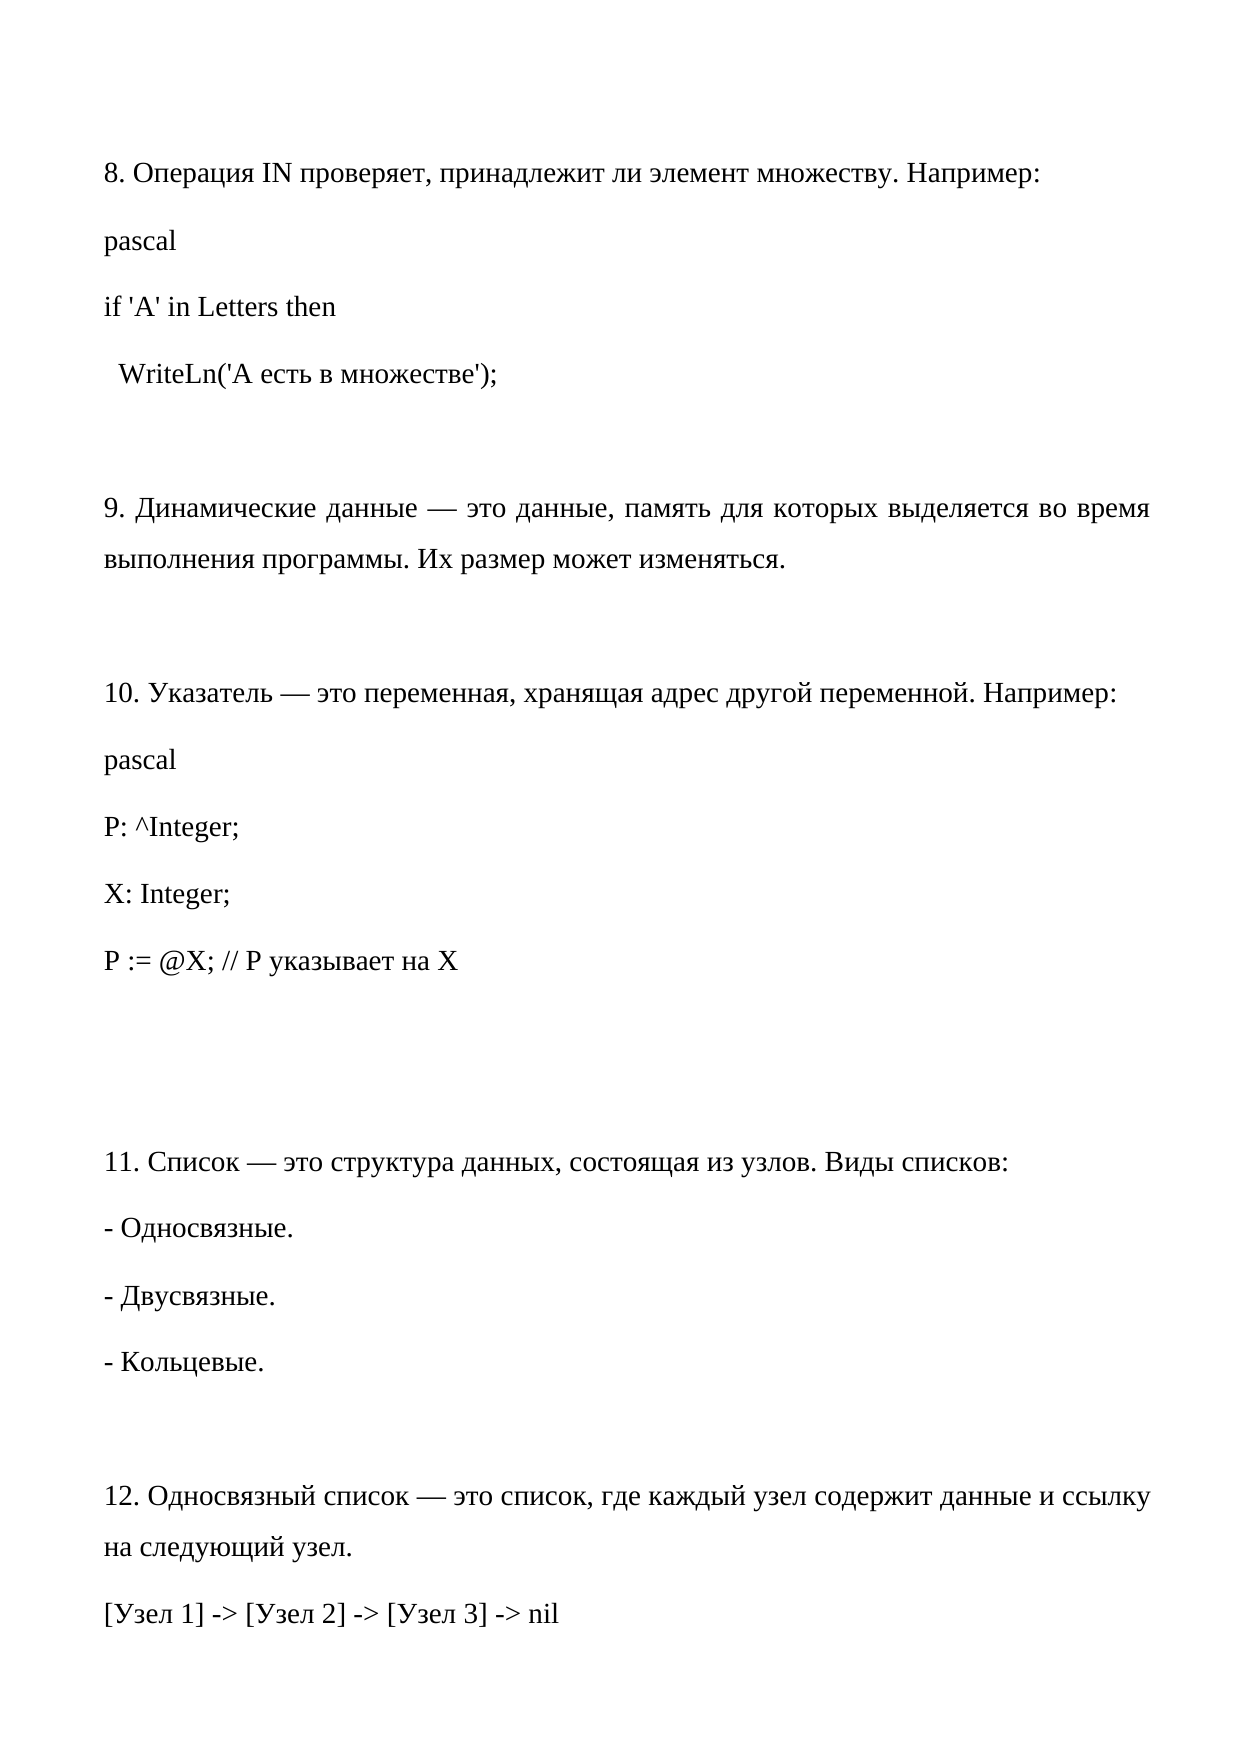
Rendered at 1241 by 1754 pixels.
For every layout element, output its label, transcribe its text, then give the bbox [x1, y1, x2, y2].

text 10. Указатель — это переменная, хранящая адрес другой переменной. Например: [103, 675, 1152, 708]
text P := @X; // P указывает на X [103, 943, 1152, 976]
text if 'A' in Letters then [103, 289, 1152, 323]
text 11. Список — это структура данных, состоящая из узлов. Виды списков: [103, 1144, 1152, 1177]
text [Узел 1] -> [Узел 2] -> [Узел 3] -> nil [103, 1596, 1152, 1629]
text - Односвязные. [103, 1211, 1152, 1244]
text WriteLn('A есть в множестве'); [103, 357, 1152, 390]
text P: ^Integer; [103, 809, 1152, 842]
text pascal [103, 223, 1152, 256]
text X: Integer; [103, 876, 1152, 909]
text 8. Операция IN проверяет, принадлежит ли элемент множеству. Например: [103, 156, 1152, 189]
text - Кольцевые. [103, 1344, 1152, 1378]
text - Двусвязные. [103, 1278, 1152, 1311]
text pascal [103, 742, 1152, 775]
text 12. Односвязный список — это список, где каждый узел содержит данные и ссылку на следующий узел. [103, 1478, 1152, 1562]
text 9. Динамические данные — это данные, память для которых выделяется во время выполнения программы. Их размер может изменяться. [103, 491, 1152, 574]
